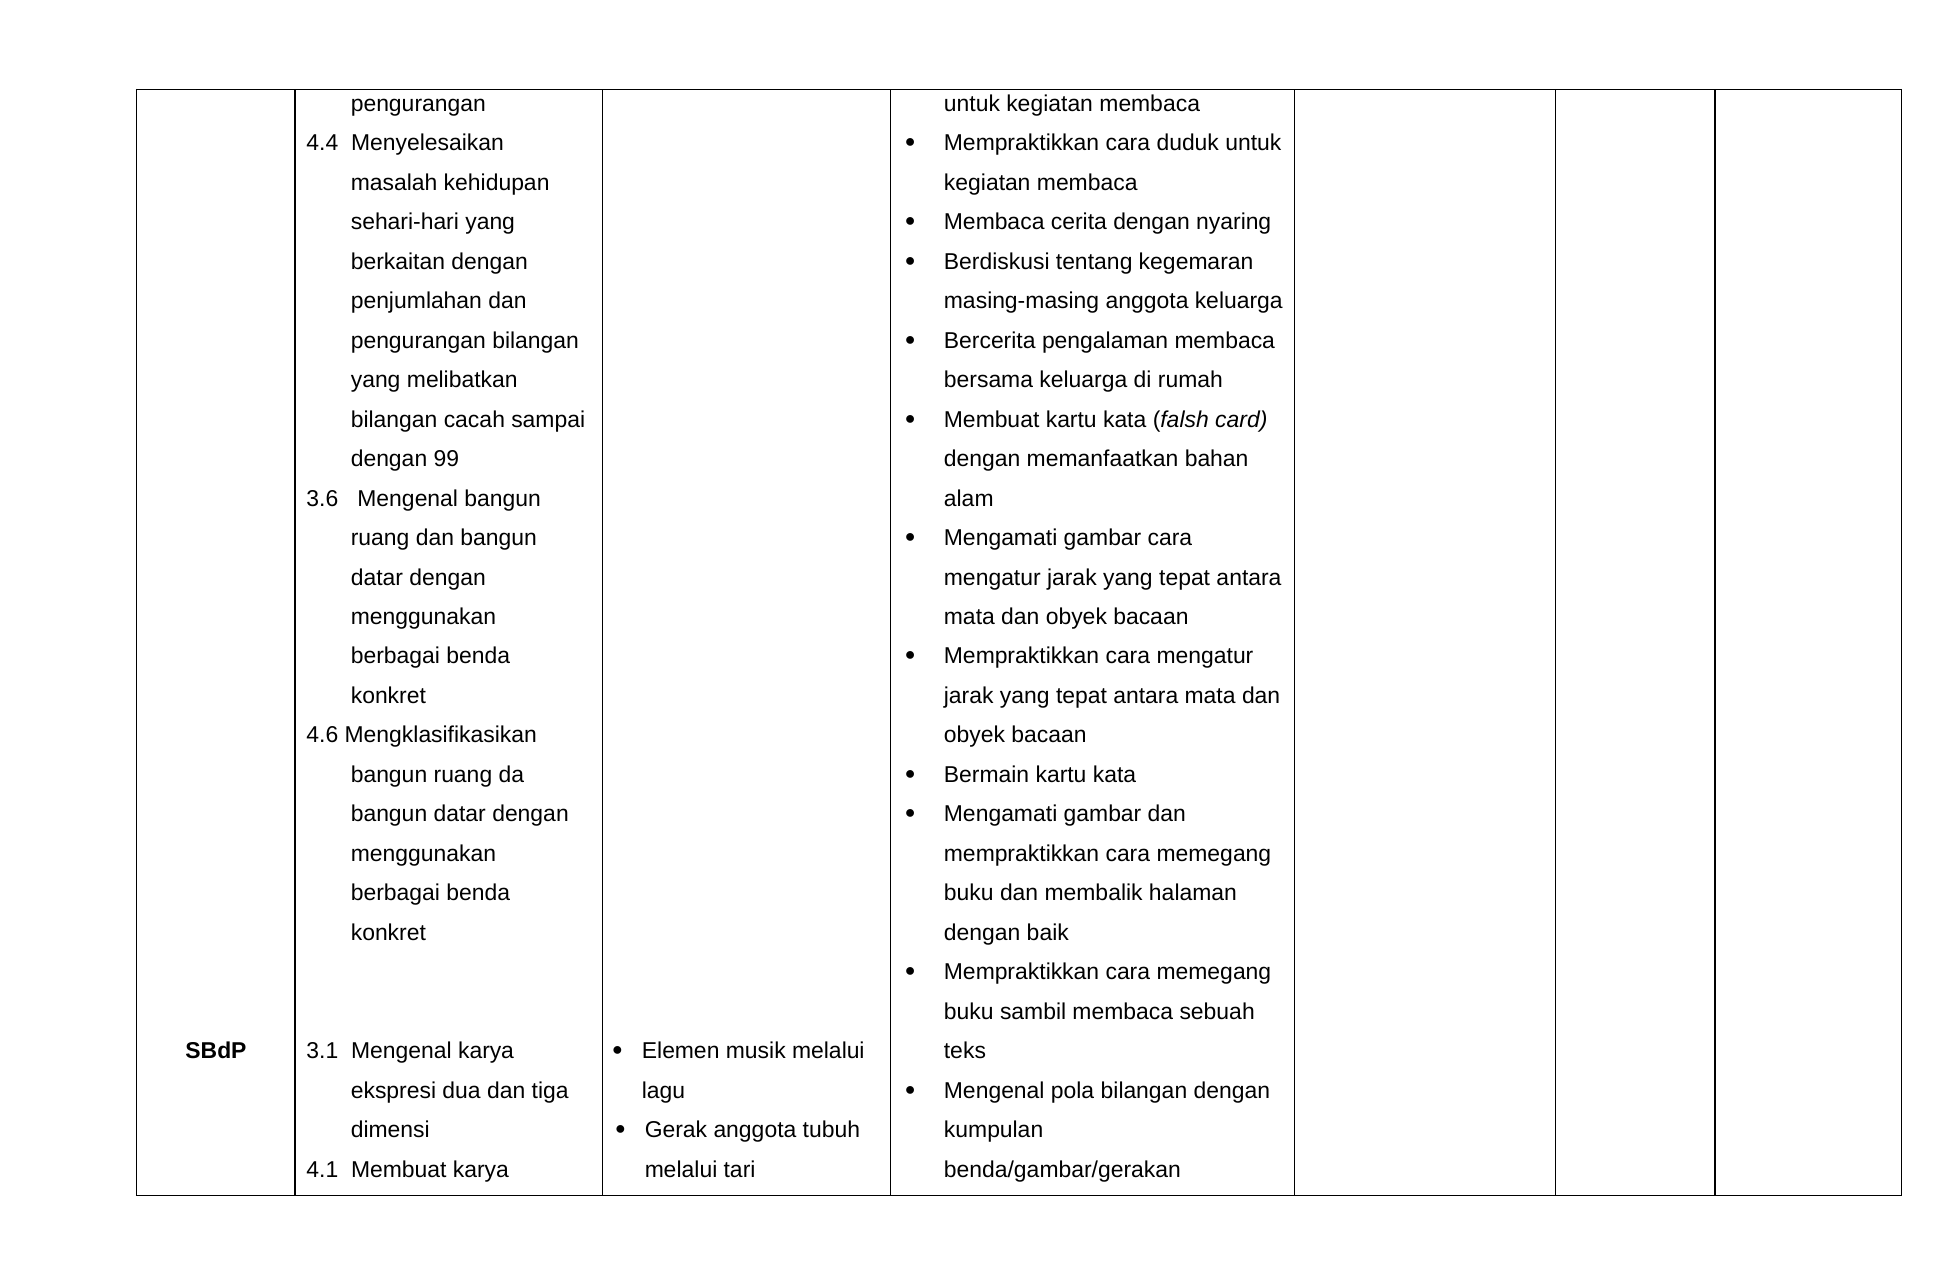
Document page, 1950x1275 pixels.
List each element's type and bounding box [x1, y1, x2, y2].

table_cell [296, 90, 602, 1195]
table_cell [1295, 90, 1555, 1195]
table_cell [1716, 90, 1901, 1195]
table_cell [891, 90, 1294, 1195]
table_cell [137, 90, 294, 1195]
table_cell [603, 90, 890, 1195]
table_cell [1556, 90, 1714, 1195]
